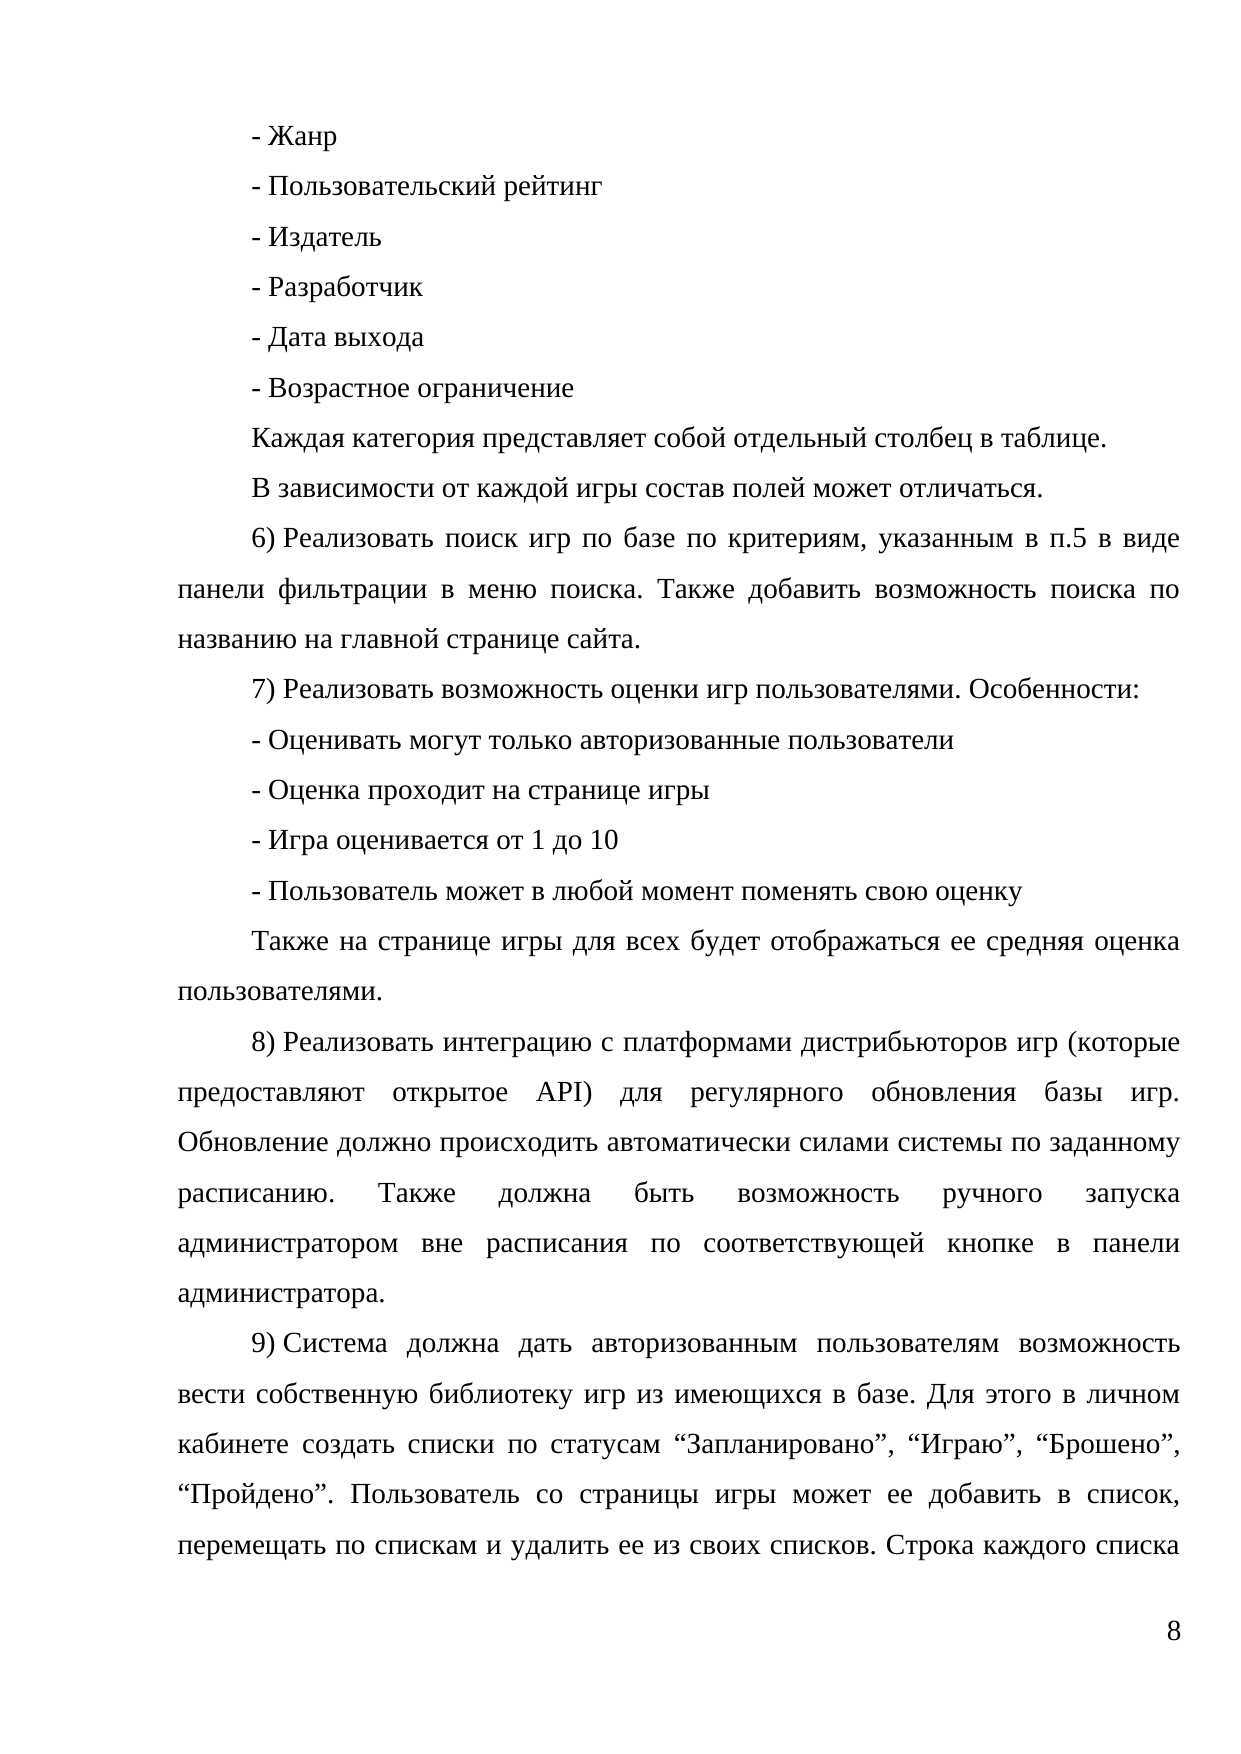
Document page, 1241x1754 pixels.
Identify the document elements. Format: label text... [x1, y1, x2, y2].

text - Оценивать могут только авторизованные пользователи [177, 722, 1181, 755]
text Каждая категория представляет собой отдельный столбец в таблице. [177, 420, 1181, 453]
text - Издатель [177, 219, 1181, 252]
text - Дата выхода [177, 319, 1181, 353]
text В зависимости от каждой игры состав полей может отличаться. [177, 470, 1181, 504]
text - Возрастное ограничение [177, 370, 1181, 403]
text - Пользовательский рейтинг [177, 168, 1181, 202]
list Реализовать интеграцию с платформами дистрибьюторов игр (которые предоставляют открытое API) для регулярного обновления базы игр. Обновление должно происходить автоматически силами системы по заданному расписанию. Также должна быть возможность ручного запуска администратором вне расписания по соответствующей кнопке в панели администратора. [177, 1024, 1181, 1309]
text - Игра оценивается от 1 до 10 [177, 822, 1181, 856]
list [177, 1326, 1181, 1560]
list Реализовать возможность оценки игр пользователями. Особенности: [177, 672, 1181, 705]
text - Пользователь может в любой момент поменять свою оценку [177, 873, 1181, 906]
text - Жанр [177, 118, 1181, 152]
text Также на странице игры для всех будет отображаться ее средняя оценка пользователями. [177, 923, 1181, 1007]
text - Оценка проходит на странице игры [177, 772, 1181, 806]
list Реализовать поиск игр по базе по критериям, указанным в п.5 в виде панели фильтрации в меню поиска. Также добавить возможность поиска по названию на главной странице сайта. [177, 521, 1181, 655]
text - Разработчик [177, 269, 1181, 303]
